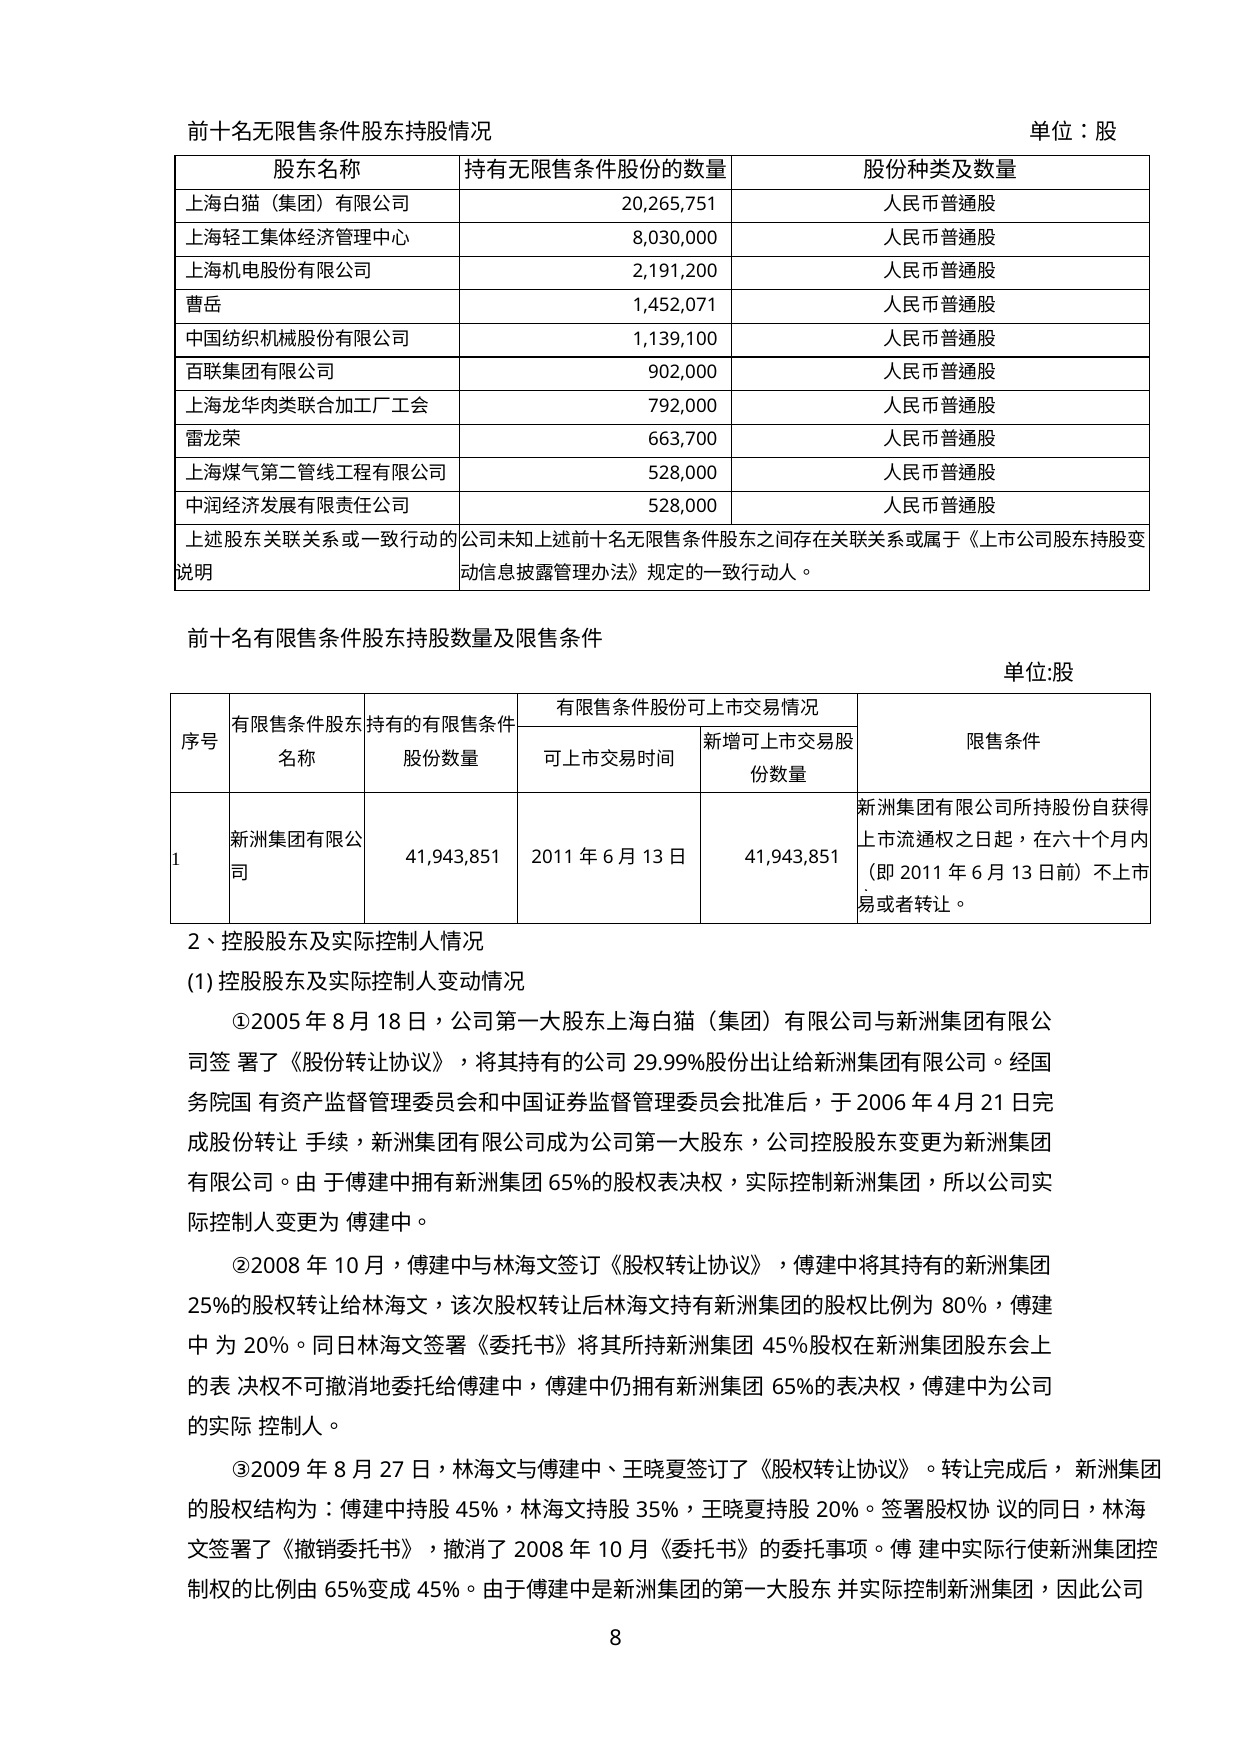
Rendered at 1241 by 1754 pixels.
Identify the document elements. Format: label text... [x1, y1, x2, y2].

table_header 股东名称 [176, 156, 459, 188]
table_cell 新增可上市交易股 份数量 [701, 727, 857, 792]
table_cell 1,452,071 [460, 290, 731, 323]
table_header 持有的有限售条件 股份数量 [365, 694, 517, 792]
table_cell 人民币普通股 [732, 324, 1149, 356]
table_header 有限售条件股东 名称 [230, 694, 364, 792]
table_header 股份种类及数量 [732, 156, 1149, 188]
table_cell [518, 793, 700, 825]
table_cell 2011 年 6 月 13 日 [518, 825, 700, 890]
table_cell 人民币普通股 [732, 257, 1149, 289]
table_header 有限售条件股份可上市交易情况 [518, 694, 857, 726]
table_cell [701, 793, 857, 825]
table_cell 人民币普通股 [732, 492, 1149, 524]
text (1) 控股股东及实际控制人变动情况 [187, 966, 1165, 996]
table_cell 新洲集团有限公司所持股份自获得 [858, 793, 1150, 825]
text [187, 1453, 1165, 1604]
table_cell [365, 890, 517, 923]
table_cell 上海煤气第二管线工程有限公司 [176, 458, 459, 491]
table_cell 人民币普通股 [732, 358, 1149, 390]
table_cell 中国纺织机械股份有限公司 [176, 324, 459, 356]
table_cell 20,265,751 [460, 190, 731, 222]
table_cell 人民币普通股 [732, 223, 1149, 256]
table_cell 公司未知上述前十名无限售条件股东之间存在关联关系或属于《上市公司股东持股变 动信息披露管理办法》规定的一致行动人。 [460, 525, 1149, 590]
table_cell [701, 890, 857, 923]
text ②2008 年 10 月，傅建中与林海文签订《股权转让协议》，傅建中将其持有的新洲集团 25%的股权转让给林海文，该次股权转让后林海文持有新洲集团的股权比例为 80％，傅建中 为 20％。同日林海文签署《委托书》将其所持新洲集团 45％股权在新洲集团股东会上的表 决权不可撤消地委托给傅建中，傅建中仍拥有新洲集团 65%的表决权，傅建中为公司的实际 控制人。 [187, 1250, 1053, 1441]
table_cell 上述股东关联关系或一致行动的 说明 [176, 525, 459, 590]
table_cell 2,191,200 [460, 257, 731, 289]
table_header 持有无限售条件股份的数量 [460, 156, 731, 188]
table_cell 上海白猫（集团）有限公司 [176, 190, 459, 222]
table_cell 上海轻工集体经济管理中心 [176, 223, 459, 256]
text 2、控股股东及实际控制人情况 [187, 926, 1165, 956]
table_cell 人民币普通股 [732, 425, 1149, 457]
table_cell 上市流通权之日起，在六十个月内 （即 2011 年 6 月 13 日前）不上市交 [858, 825, 1150, 890]
text 单位:股 [160, 657, 1074, 687]
table_cell 人民币普通股 [732, 290, 1149, 323]
text 前十名有限售条件股东持股数量及限售条件 [187, 623, 1165, 653]
table_cell 中润经济发展有限责任公司 [176, 492, 459, 524]
text 前十名无限售条件股东持股情况 单位：股 [187, 116, 1165, 146]
table_cell 1 [171, 825, 229, 890]
table_cell 新洲集团有限公 司 [230, 825, 364, 890]
table_cell 上海龙华肉类联合加工厂工会 [176, 391, 459, 423]
text ①2005年8月18日，公司第一大股东上海白猫（集团）有限公司与新洲集团有限公司签 署了《股份转让协议》，将其持有的公司29.99%股份出让给新洲集团有限公司。经国务院国 有资产监督管理委员会和中国证券监督管理委员会批准后，于2006年4月21日完成股份转让 手续，新洲集团有限公司成为公司第一大股东，公司控股股东变更为新洲集团有限公司。由 于傅建中拥有新洲集团65%的股权表决权，实际控制新洲集团，所以公司实际控制人变更为 傅建中。 [187, 1006, 1054, 1237]
table_header 序号 [171, 694, 229, 792]
table_cell 易或者转让。 [858, 890, 1150, 923]
table_cell 41,943,851 [701, 825, 857, 890]
table_cell 人民币普通股 [732, 391, 1149, 423]
table_cell 百联集团有限公司 [176, 358, 459, 390]
table_cell [518, 890, 700, 923]
table_cell 663,700 [460, 425, 731, 457]
table_cell 8,030,000 [460, 223, 731, 256]
table_cell 41,943,851 [365, 825, 517, 890]
table_cell 528,000 [460, 492, 731, 524]
table_cell 可上市交易时间 [518, 727, 700, 792]
table_cell 人民币普通股 [732, 458, 1149, 491]
table_cell [365, 793, 517, 825]
table_cell 雷龙荣 [176, 425, 459, 457]
table_cell [171, 793, 229, 825]
table_cell 792,000 [460, 391, 731, 423]
table_cell 曹岳 [176, 290, 459, 323]
table_cell 1,139,100 [460, 324, 731, 356]
table_cell 人民币普通股 [732, 190, 1149, 222]
table_cell [230, 793, 364, 825]
table_header 限售条件 [858, 694, 1150, 792]
table_cell [171, 890, 229, 923]
table_cell 528,000 [460, 458, 731, 491]
table_cell 上海机电股份有限公司 [176, 257, 459, 289]
table_cell 902,000 [460, 358, 731, 390]
table_cell [230, 890, 364, 923]
